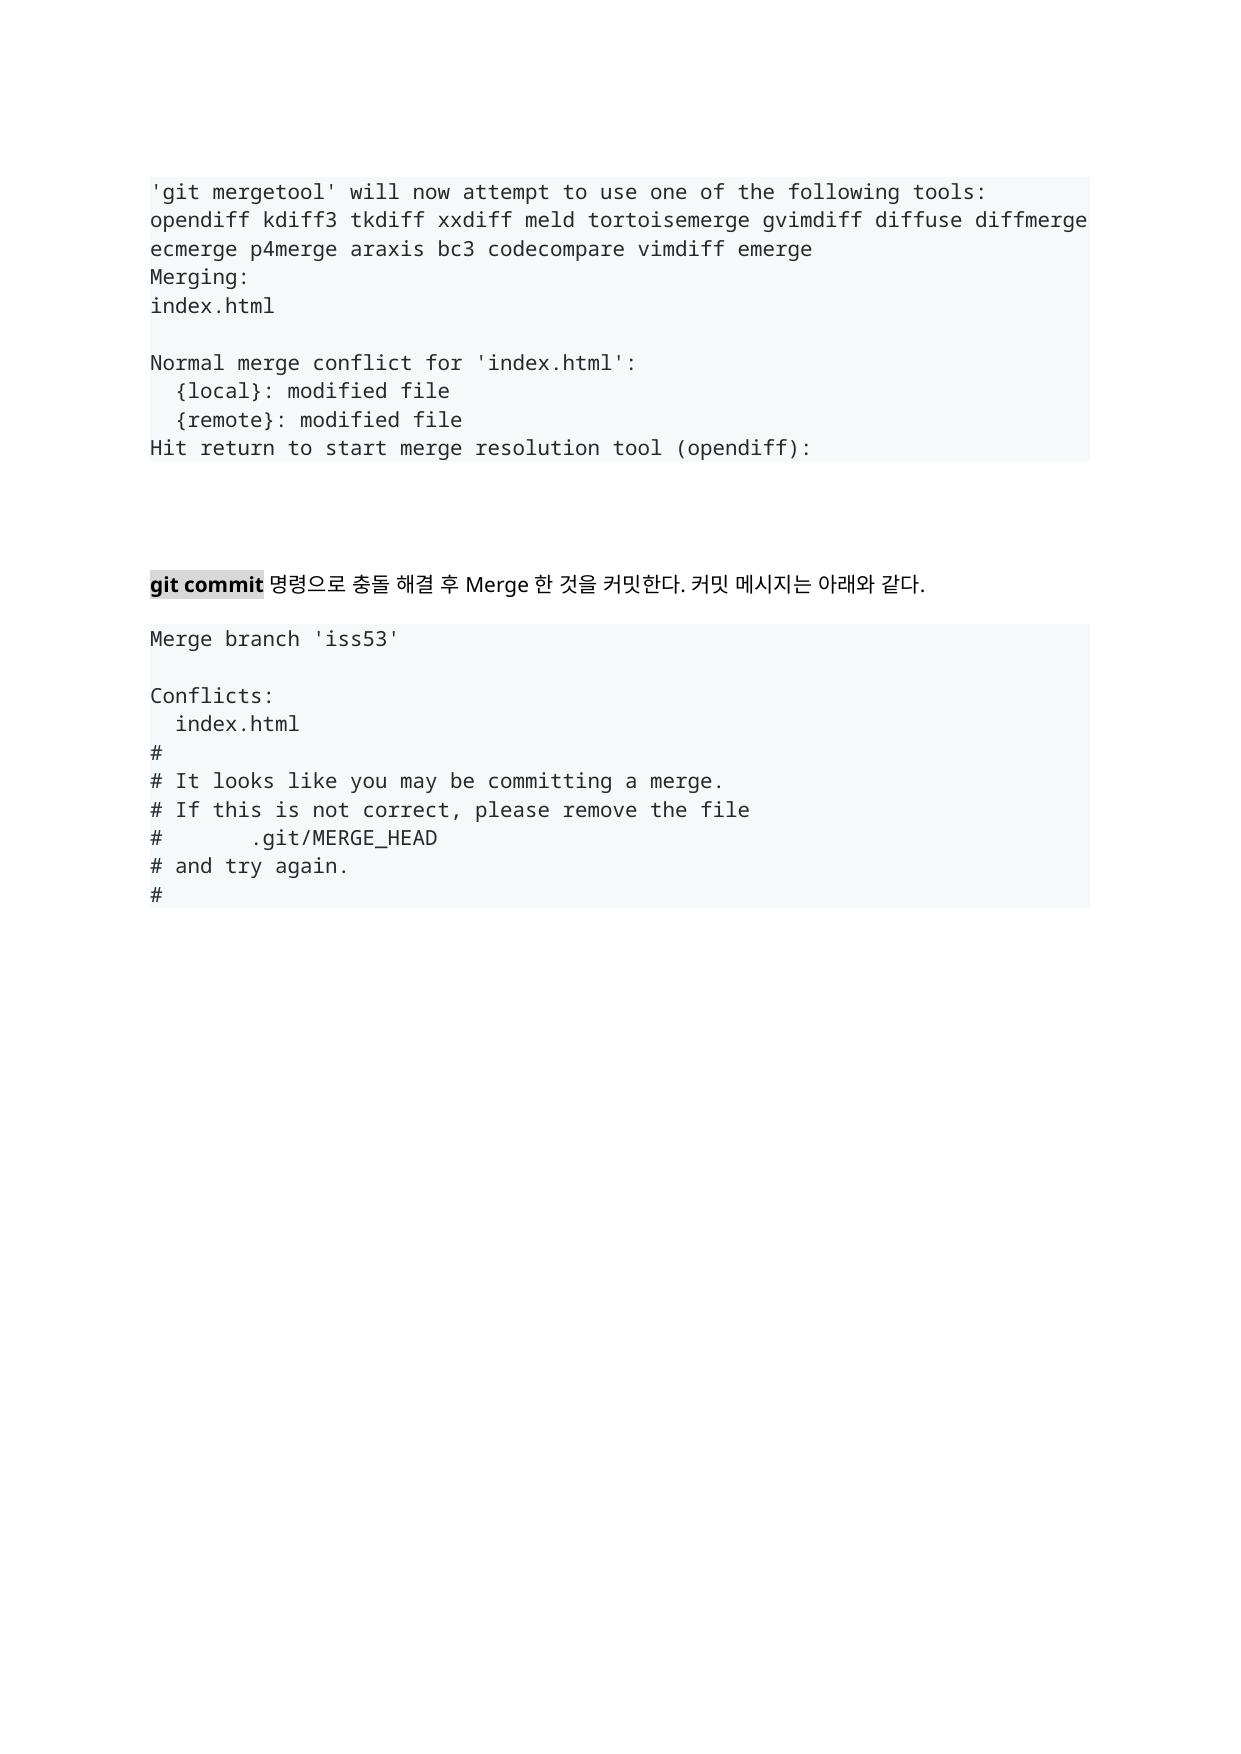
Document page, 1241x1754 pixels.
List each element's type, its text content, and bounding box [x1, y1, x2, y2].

text # If this is not correct, please remove the file [150, 795, 1090, 823]
text Normal merge conflict for 'index.html': [150, 348, 1090, 376]
text # It looks like you may be committing a merge. [150, 766, 1090, 795]
text index.html [150, 291, 1090, 319]
text git commit 명령으로 충돌 해결 후 Merge 한 것을 커밋한다. 커밋 메시지는 아래와 같다. [150, 568, 1090, 599]
text {local}: modified file [150, 376, 1090, 405]
text # and try again. [150, 852, 1090, 880]
text Hit return to start merge resolution tool (opendiff): [150, 433, 1090, 462]
text {remote}: modified file [150, 405, 1090, 433]
text # [150, 738, 1090, 766]
text 'git mergetool' will now attempt to use one of the following tools: [150, 177, 1090, 206]
text Merging: [150, 262, 1090, 291]
text Conflicts: [150, 681, 1090, 709]
text opendiff kdiff3 tkdiff xxdiff meld tortoisemerge gvimdiff diffuse diffmerge ecmerge p4merge araxis bc3 codecompare vimdiff emerge [150, 206, 1090, 262]
text # [150, 880, 1090, 908]
text # .git/MERGE_HEAD [150, 823, 1090, 852]
text Merge branch 'iss53' [150, 624, 1090, 652]
text index.html [150, 709, 1090, 738]
